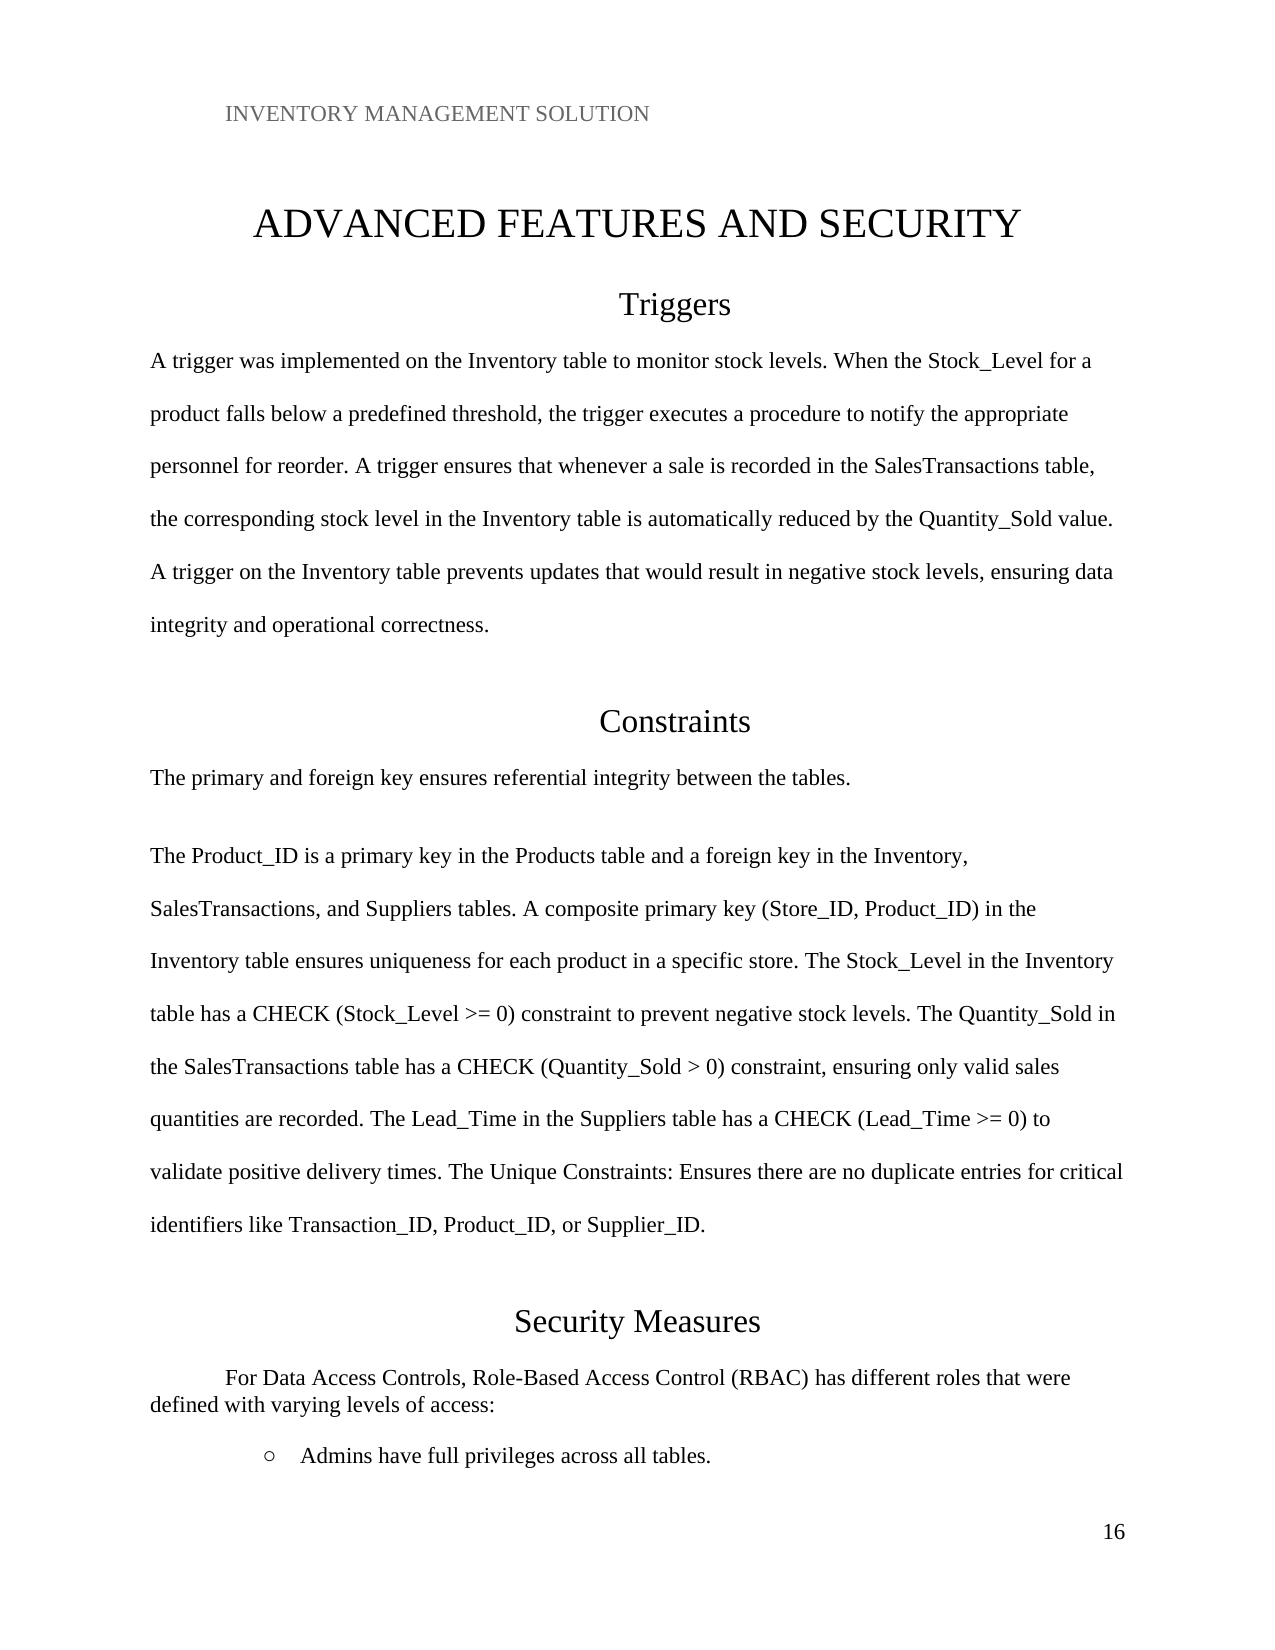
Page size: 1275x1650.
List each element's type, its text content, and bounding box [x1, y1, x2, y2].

text For Data Access Controls, Role-Based Access Control (RBAC) has different roles that were defined with varying levels of access: [150, 1364, 1125, 1417]
subtitle Triggers [150, 284, 1125, 322]
subtitle ADVANCED FEATURES AND SECURITY [150, 198, 1125, 246]
subtitle Security Measures [150, 1301, 1125, 1339]
text The primary and foreign key ensures referential integrity between the tables. [150, 764, 1125, 791]
text A trigger was implemented on the Inventory table to monitor stock levels. When the Stock_Level for a product falls below a predefined threshold, the trigger executes a procedure to notify the appropriate personnel for reorder. A trigger ensures that whenever a sale is recorded in the SalesTransactions table, the corresponding stock level in the Inventory table is automatically reduced by the Quantity_Sold value. A trigger on the Inventory table prevents updates that would result in negative stock levels, ensuring data integrity and operational correctness. [150, 347, 1125, 637]
text The Product_ID is a primary key in the Products table and a foreign key in the Inventory, SalesTransactions, and Suppliers tables. A composite primary key (Store_ID, Product_ID) in the Inventory table ensures uniqueness for each product in a specific store. The Stock_Level in the Inventory table has a CHECK (Stock_Level >= 0) constraint to prevent negative stock levels. The Quantity_Sold in the SalesTransactions table has a CHECK (Quantity_Sold > 0) constraint, ensuring only valid sales quantities are recorded. The Lead_Time in the Suppliers table has a CHECK (Lead_Time >= 0) to validate positive delivery times. The Unique Constraints: Ensures there are no duplicate entries for critical identifiers like Transaction_ID, Product_ID, or Supplier_ID. [150, 842, 1125, 1237]
list Admins have full privileges across all tables. [262, 1442, 1125, 1468]
subtitle Constraints [150, 701, 1125, 739]
